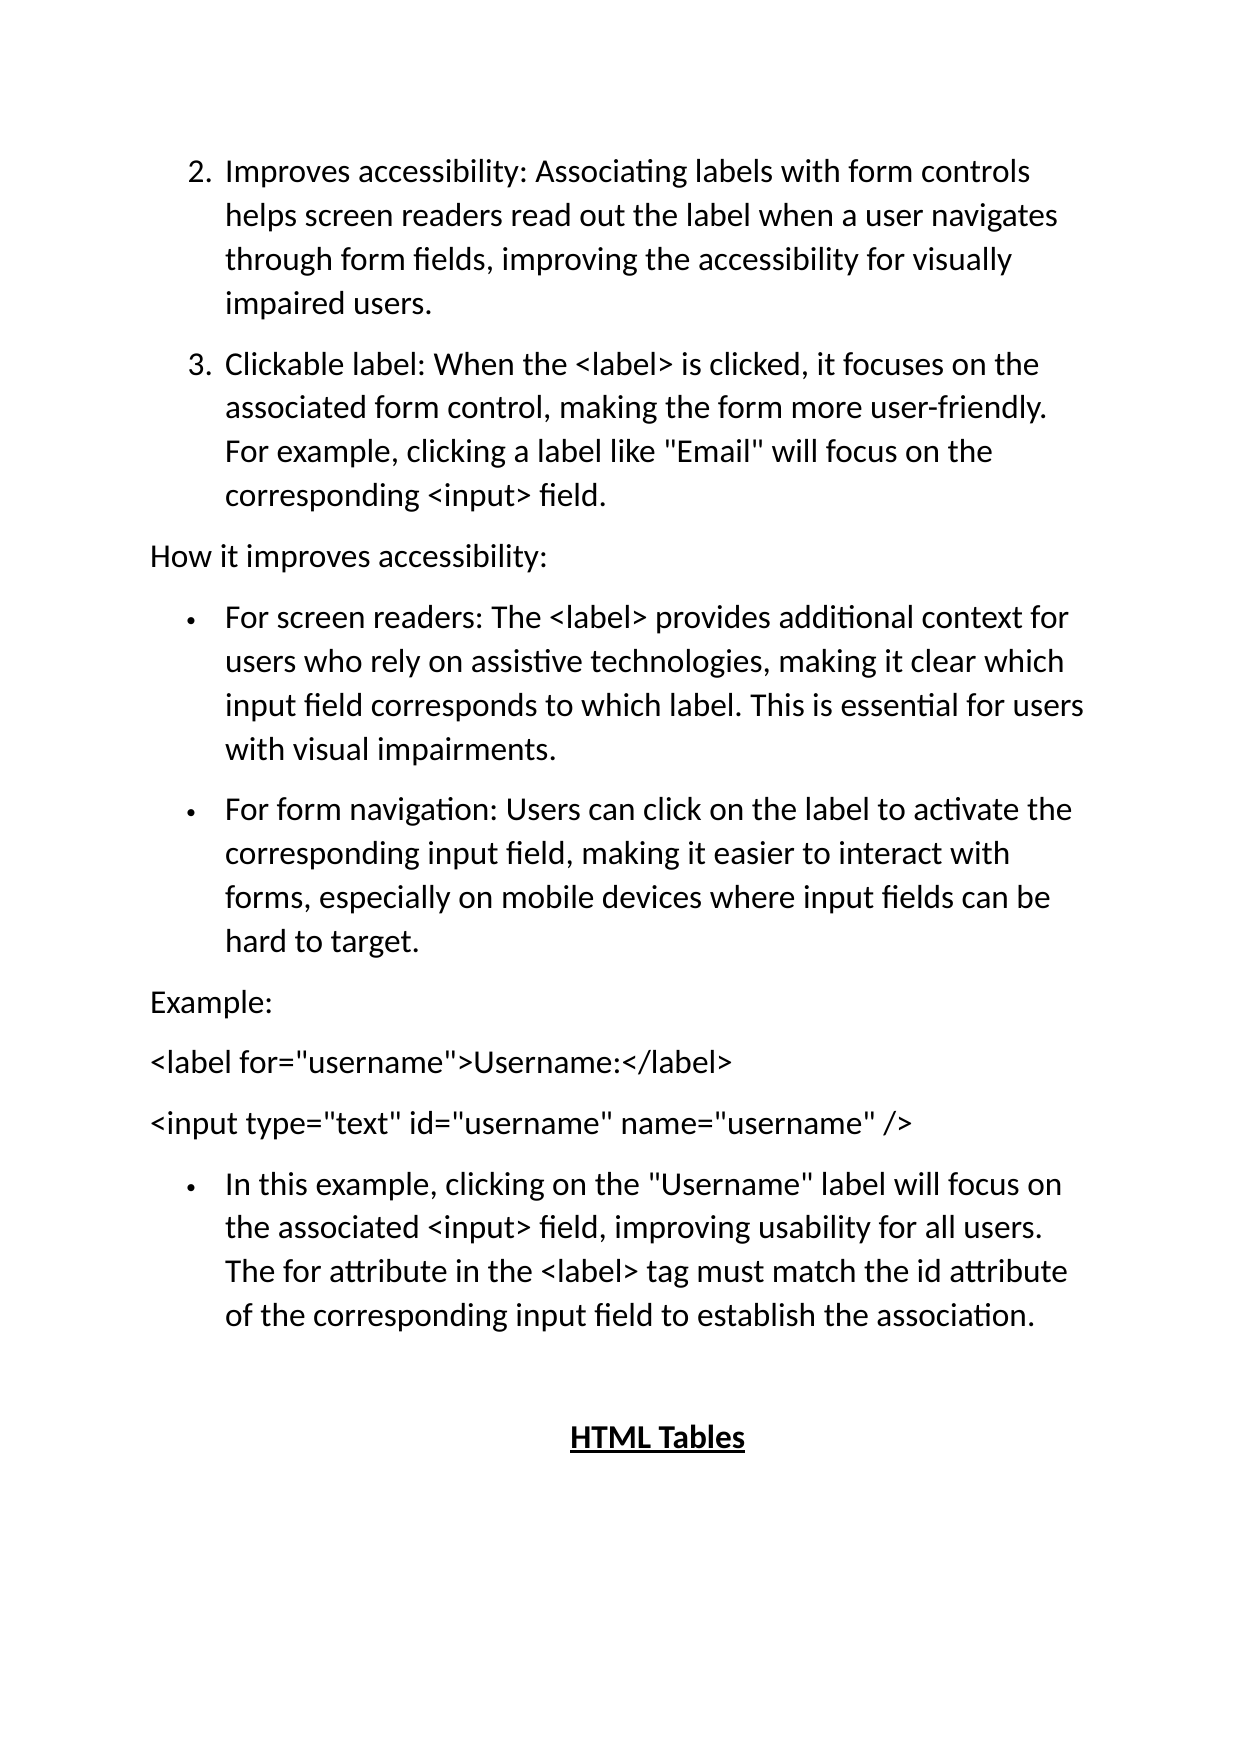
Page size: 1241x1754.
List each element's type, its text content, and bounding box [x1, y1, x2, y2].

list In this example, clicking on the "Username" label will focus on the associated <input> field, improving usability for all users. The for attribute in the <label> tag must match the id attribute of the corresponding input field to establish the association. [187, 1162, 1090, 1335]
list For form navigation: Users can click on the label to activate the corresponding input field, making it easier to interact with forms, especially on mobile devices where input fields can be hard to target. [187, 788, 1090, 961]
list Clickable label: When the <label> is clicked, it focuses on the associated form control, making the form more user-friendly. For example, clicking a label like "Email" will focus on the corresponding <input> field. [187, 342, 1090, 515]
text HTML Tables [225, 1416, 1090, 1456]
text Example: [150, 981, 1090, 1021]
list For screen readers: The <label> provides additional context for users who rely on assistive technologies, making it clear which input field corresponds to which label. This is essential for users with visual impairments. [187, 596, 1090, 768]
list Improves accessibility: Associating labels with form controls helps screen readers read out the label when a user navigates through form fields, improving the accessibility for visually impaired users. [187, 150, 1090, 323]
text <input type="text" id="username" name="username" /> [150, 1102, 1090, 1143]
text <label for="username">Username:</label> [150, 1041, 1090, 1082]
text How it improves accessibility: [150, 535, 1090, 576]
